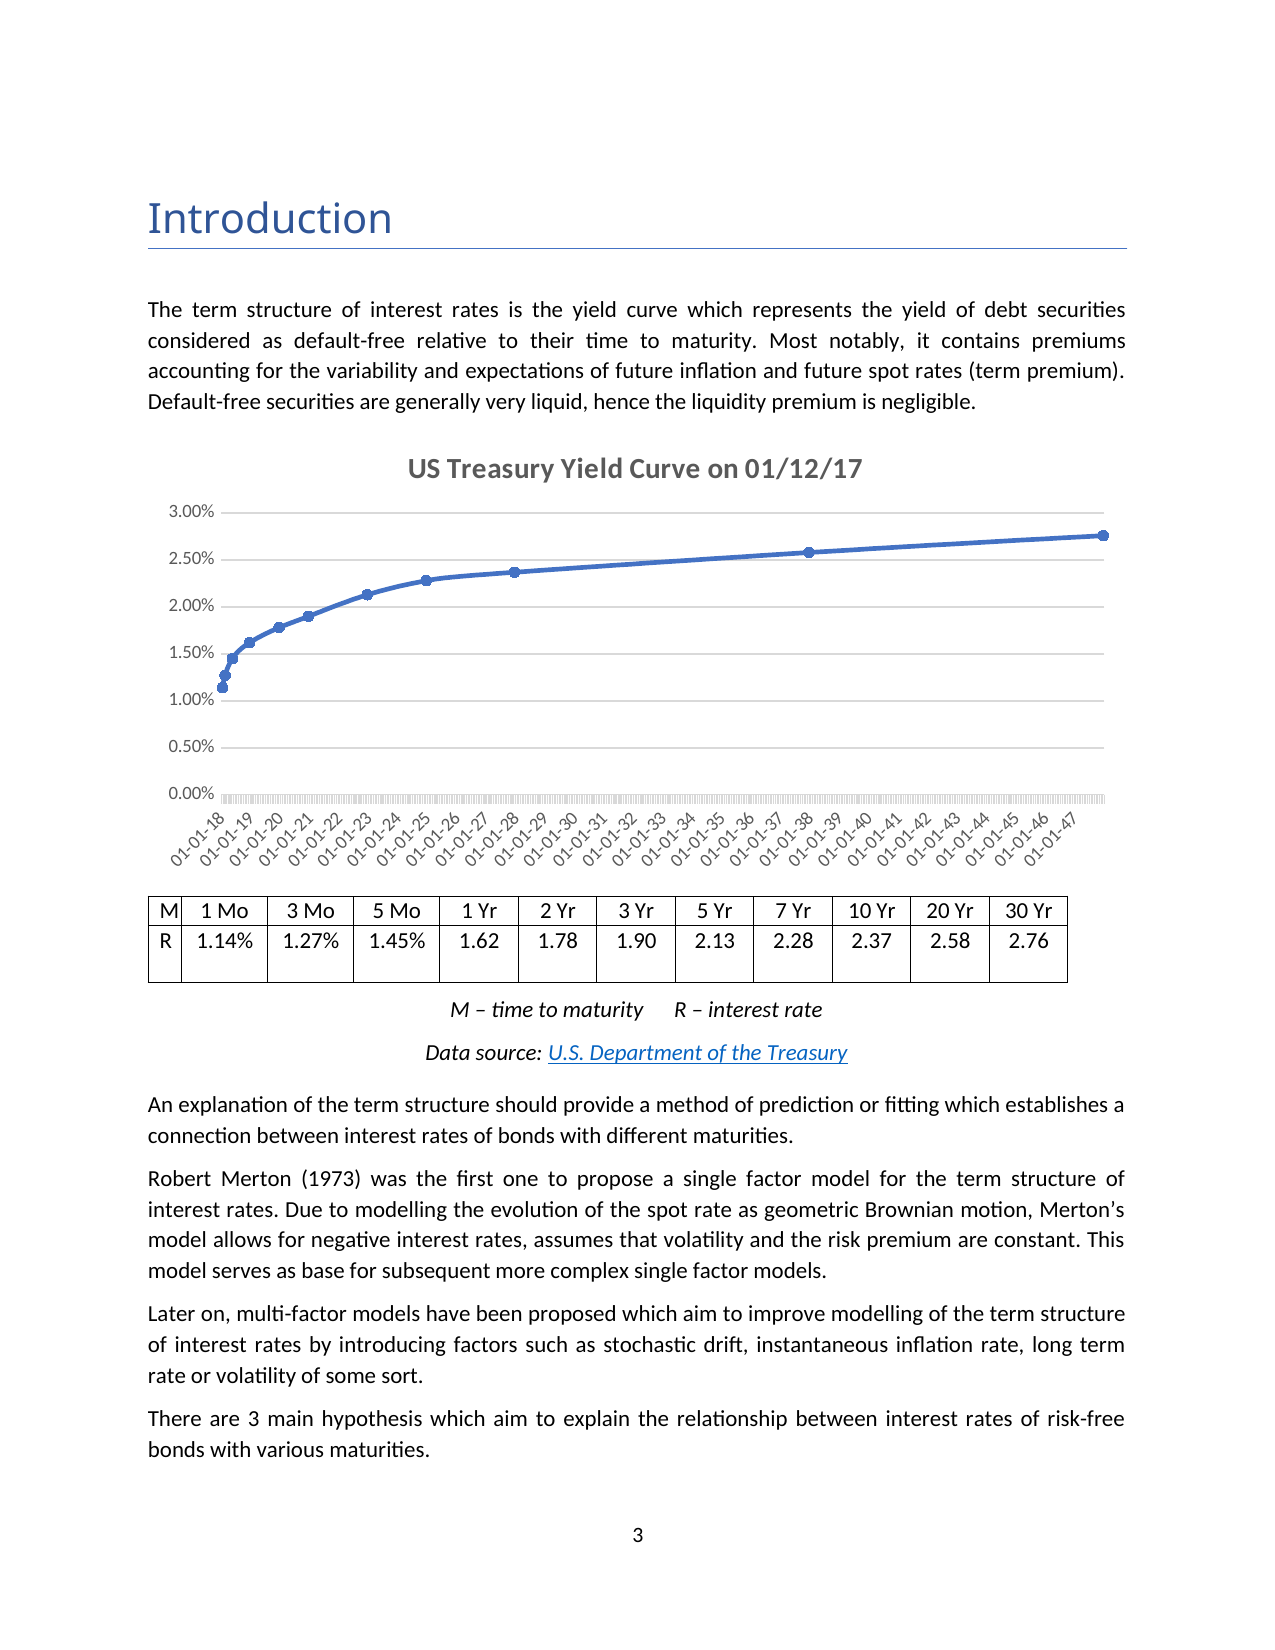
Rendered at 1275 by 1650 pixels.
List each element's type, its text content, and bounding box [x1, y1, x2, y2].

text M – time to maturity R – interest rate [148, 995, 1127, 1023]
table_header 7 Yr [754, 897, 832, 925]
table_cell 1.27% [268, 926, 353, 982]
table_cell 2.76% [990, 926, 1067, 982]
table_header 5 Mo [354, 897, 439, 925]
table_cell 1.90% [597, 926, 675, 982]
text An explanation of the term structure should provide a method of prediction or fitting which establishes a connection between interest rates of bonds with different maturities. [148, 1090, 1127, 1149]
table_header 20 Yr [911, 897, 989, 925]
table_cell 2.28% [754, 926, 832, 982]
table_header 2 Yr [519, 897, 596, 925]
table_cell R [149, 926, 181, 982]
text There are 3 main hypothesis which aim to explain the relationship between interest rates of risk-free bonds with various maturities. [148, 1404, 1127, 1463]
table_cell 1.14% [182, 926, 267, 982]
table_cell 1.62% [440, 926, 518, 982]
table_cell 1.78% [519, 926, 596, 982]
text Data source: U.S. Department of the Treasury [148, 1038, 1127, 1067]
table_header 5 Yr [676, 897, 753, 925]
table_cell 1.45% [354, 926, 439, 982]
text Robert Merton (1973) was the first one to propose a single factor model for the term structure of interest rates. Due to modelling the evolution of the spot rate as geometric Brownian motion, Merton’s model allows for negative interest rates, assumes that volatility and the risk premium are constant. This model serves as base for subsequent more complex single factor models. [148, 1164, 1127, 1284]
table_cell 2.13% [676, 926, 753, 982]
table_cell 2.37% [833, 926, 910, 982]
table_header 3 Yr [597, 897, 675, 925]
text The term structure of interest rates is the yield curve which represents the yield of debt securities considered as default-free relative to their time to maturity. Most notably, it contains premiums accounting for the variability and expectations of future inflation and future spot rates (term premium). Default-free securities are generally very liquid, hence the liquidity premium is negligible. [148, 295, 1127, 415]
table_header M [149, 897, 181, 925]
table_header 1 Yr [440, 897, 518, 925]
table_header 1 Mo [182, 897, 267, 925]
table_header 30 Yr [990, 897, 1067, 925]
subtitle Introduction [148, 189, 1127, 248]
text Later on, multi-factor models have been proposed which aim to improve modelling of the term structure of interest rates by introducing factors such as stochastic drift, instantaneous inflation rate, long term rate or volatility of some sort. [148, 1299, 1127, 1389]
table_header 3 Mo [268, 897, 353, 925]
table_cell 2.58% [911, 926, 989, 982]
table_header 10 Yr [833, 897, 910, 925]
